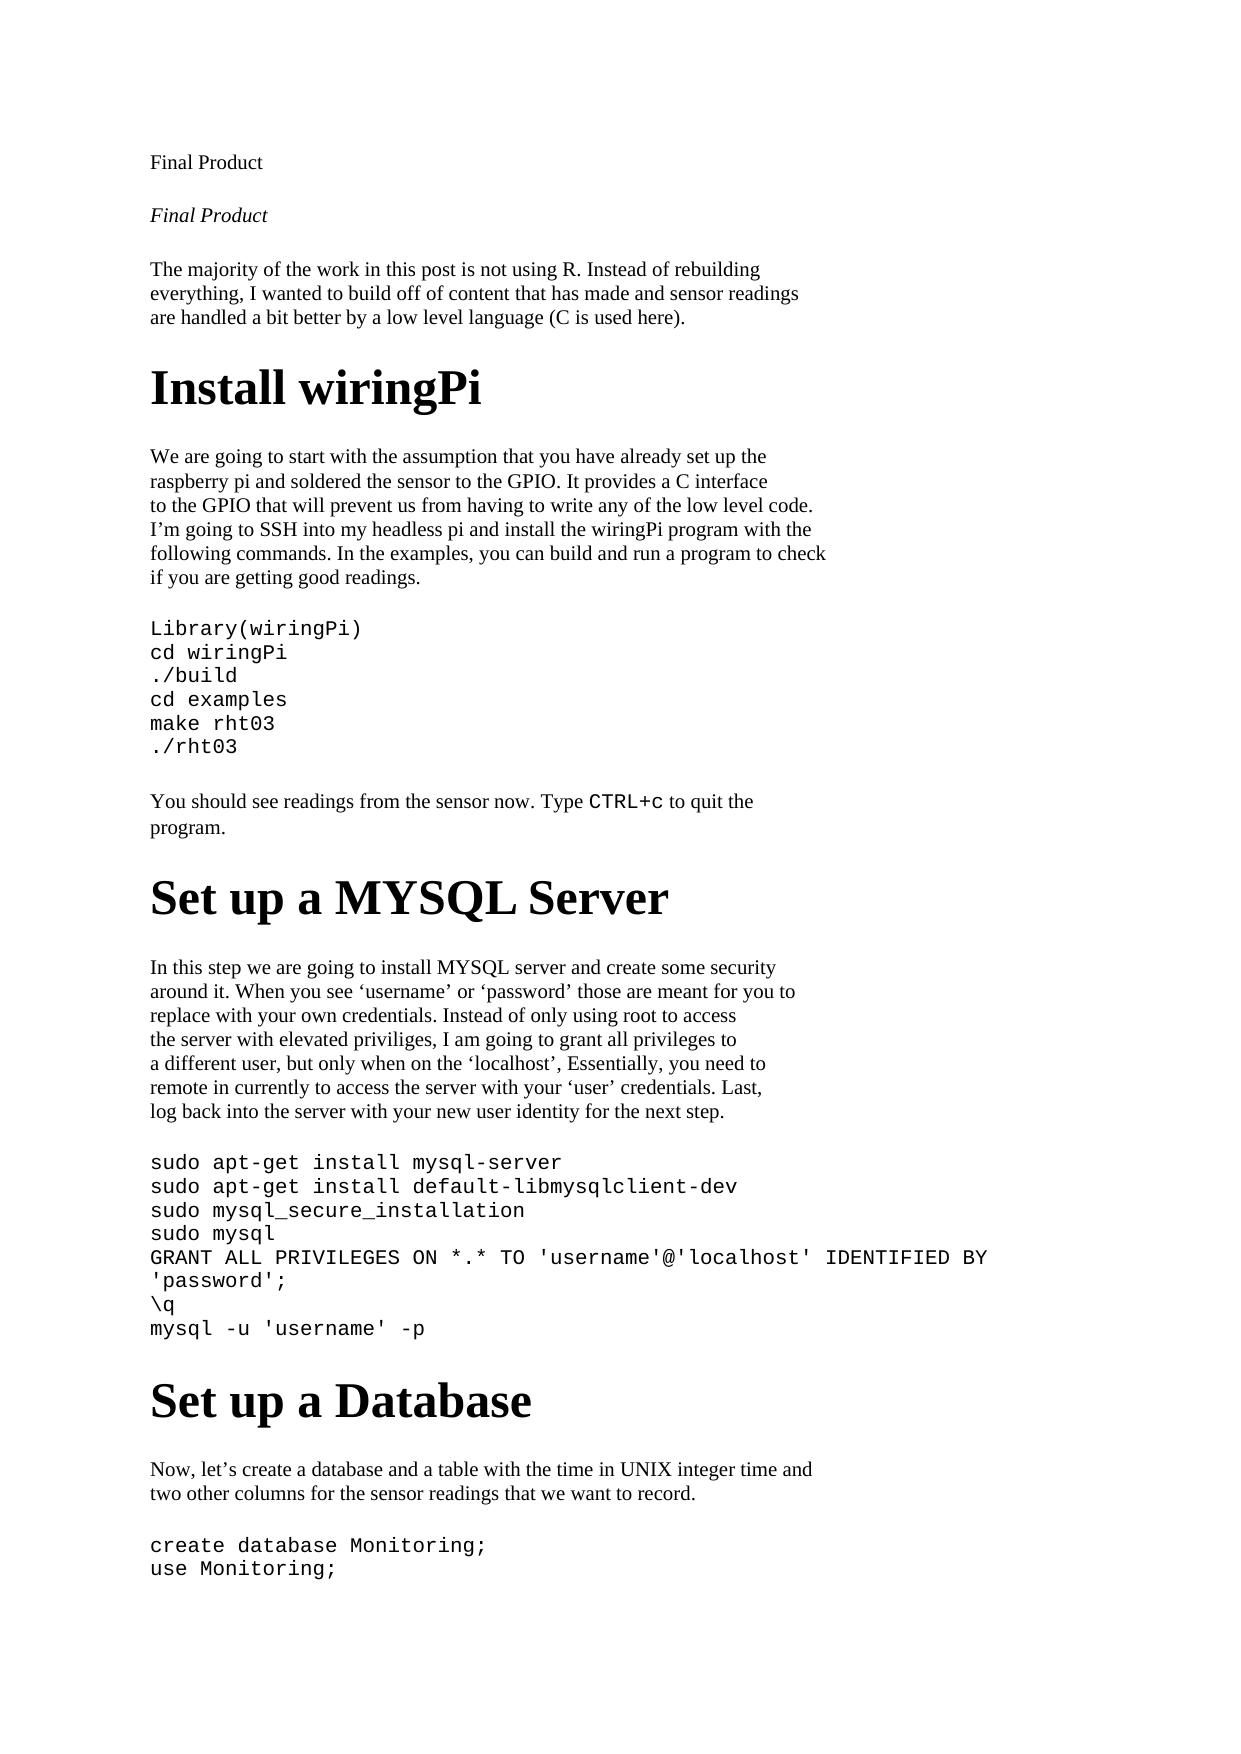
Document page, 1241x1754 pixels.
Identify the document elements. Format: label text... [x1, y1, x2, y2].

text sudo mysql_secure_installation [150, 1199, 1090, 1223]
text cd wiringPi [150, 642, 1090, 665]
text GRANT ALL PRIVILEGES ON *.* TO 'username'@'localhost' IDENTIFIED BY 'password'; [150, 1247, 1090, 1294]
text Set up a MYSQL Server [150, 868, 1090, 926]
text Now, let’s create a database and a table with the time in UNIX integer time and two other columns for the sensor readings that we want to record. [150, 1457, 1090, 1505]
text make rht03 [150, 713, 1090, 736]
text In this step we are going to install MYSQL server and create some security around it. When you see ‘username’ or ‘password’ those are meant for you to replace with your own credentials. Instead of only using root to access the server with elevated priviliges, I am going to grant all privileges to a different user, but only when on the ‘localhost’, Essentially, you need to remote in currently to access the server with your ‘user’ credentials. Last, log back into the server with your new user identity for the next step. [150, 955, 1090, 1123]
text mysql -u 'username' -p [150, 1318, 1090, 1341]
text sudo apt-get install default-libmysqlclient-dev [150, 1176, 1090, 1199]
text use Monitoring; [150, 1558, 1090, 1582]
text cd examples [150, 689, 1090, 713]
text Library(wiringPi) [150, 618, 1090, 642]
text create database Monitoring; [150, 1534, 1090, 1558]
text Set up a Database [150, 1371, 1090, 1428]
text ./rht03 [150, 736, 1090, 760]
text Final Product [150, 150, 1090, 174]
text sudo mysql [150, 1223, 1090, 1247]
text The majority of the work in this post is not using R. Instead of rebuilding everything, I wanted to build off of content that has made and sensor readings are handled a bit better by a low level language (C is used here). [150, 256, 1090, 329]
text Install wiringPi [150, 358, 1090, 415]
text Final Product [150, 203, 1090, 227]
text We are going to start with the assumption that you have already set up the raspberry pi and soldered the sensor to the GPIO. It provides a C interface to the GPIO that will prevent us from having to write any of the low level code. I’m going to SSH into my headless pi and install the wiringPi program with the following commands. In the examples, you can build and run a program to check if you are getting good readings. [150, 444, 1090, 589]
text ./build [150, 665, 1090, 689]
text \q [150, 1294, 1090, 1318]
text You should see readings from the sensor now. Type CTRL+c to quit the program. [150, 789, 1090, 839]
text sudo apt-get install mysql-server [150, 1152, 1090, 1176]
